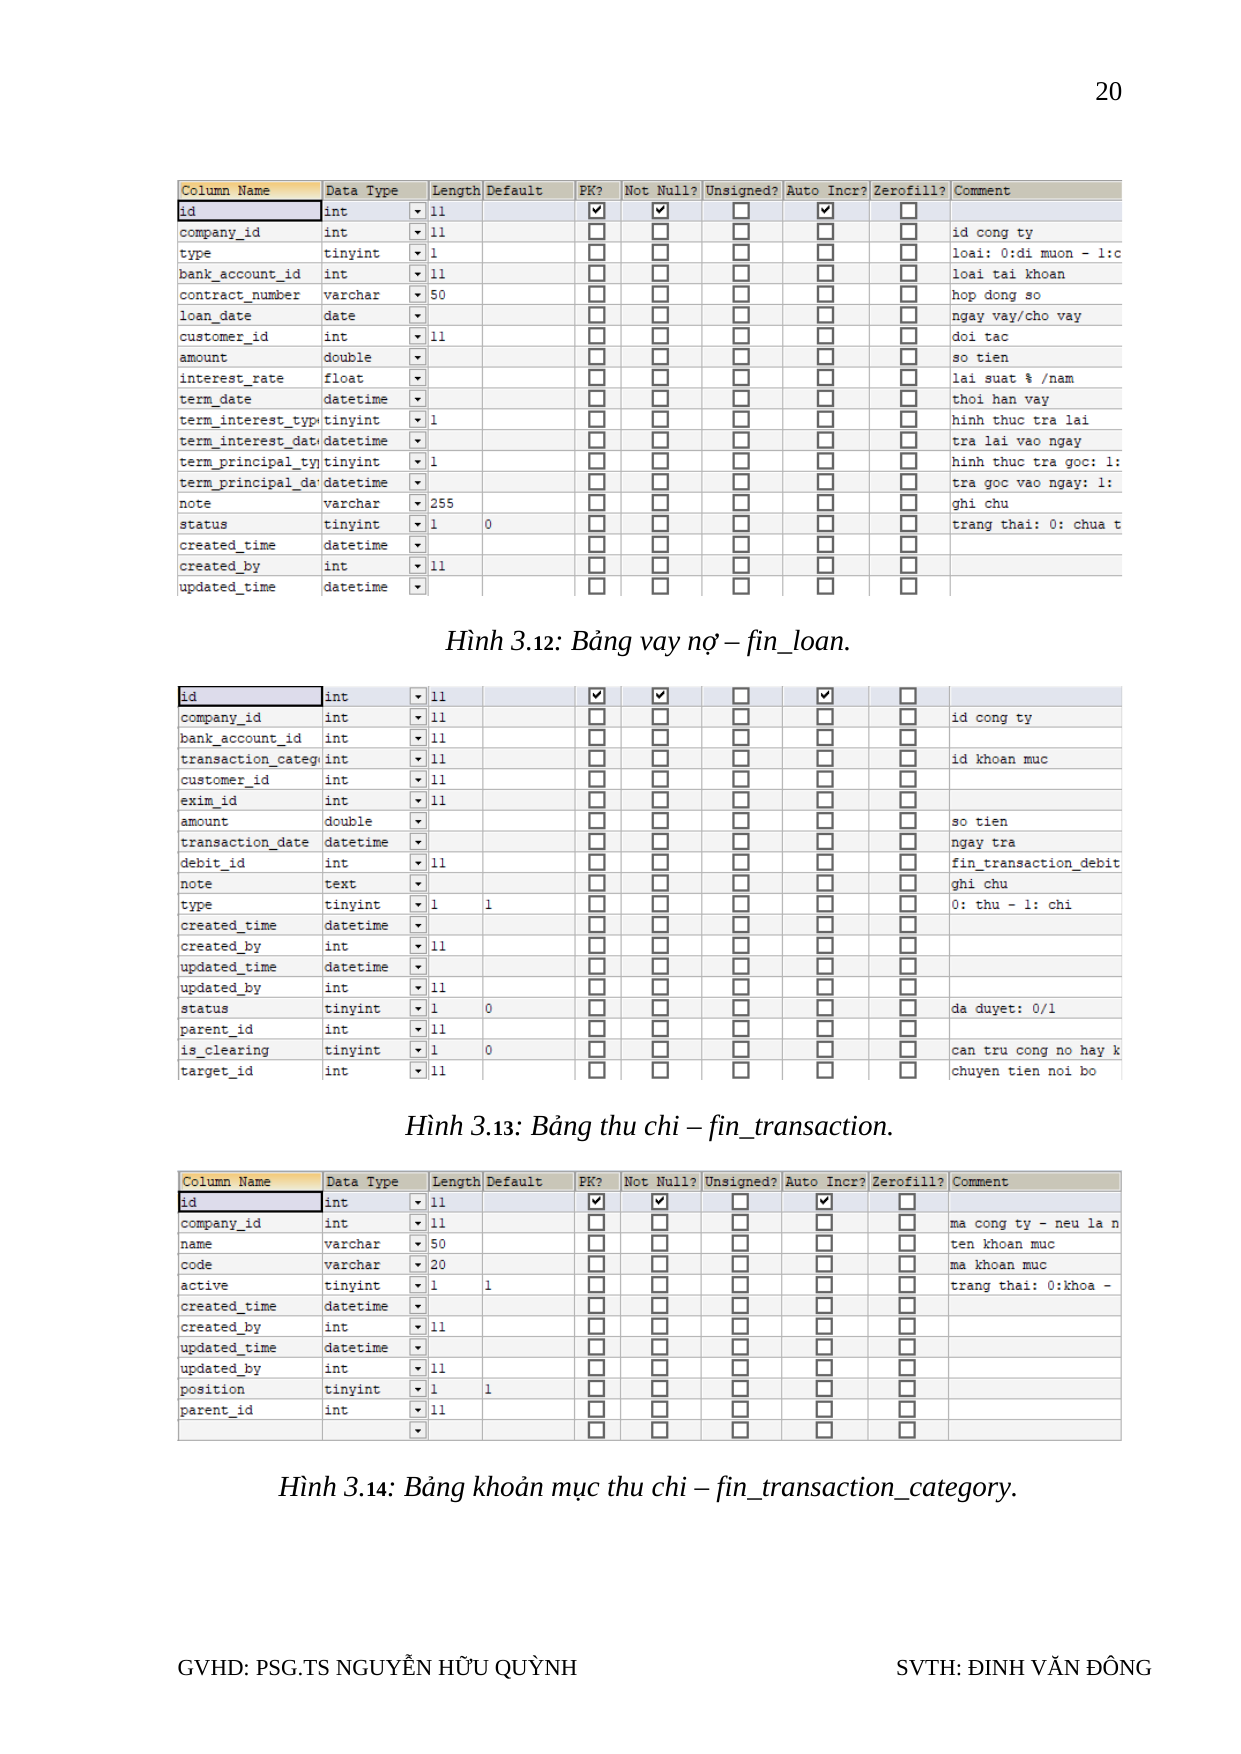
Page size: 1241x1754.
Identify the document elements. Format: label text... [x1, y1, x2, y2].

text Hình 3.14: Bảng khoản mục thu chi – fin_transaction_category. [177, 1469, 1122, 1502]
picture [177, 686, 1123, 1080]
text Hình 3.13: Bảng thu chi – fin_transaction. [177, 1108, 1122, 1141]
picture [177, 1170, 1123, 1441]
picture [177, 180, 1123, 596]
text Hình 3.12: Bảng vay nợ – fin_loan. [177, 623, 1122, 657]
